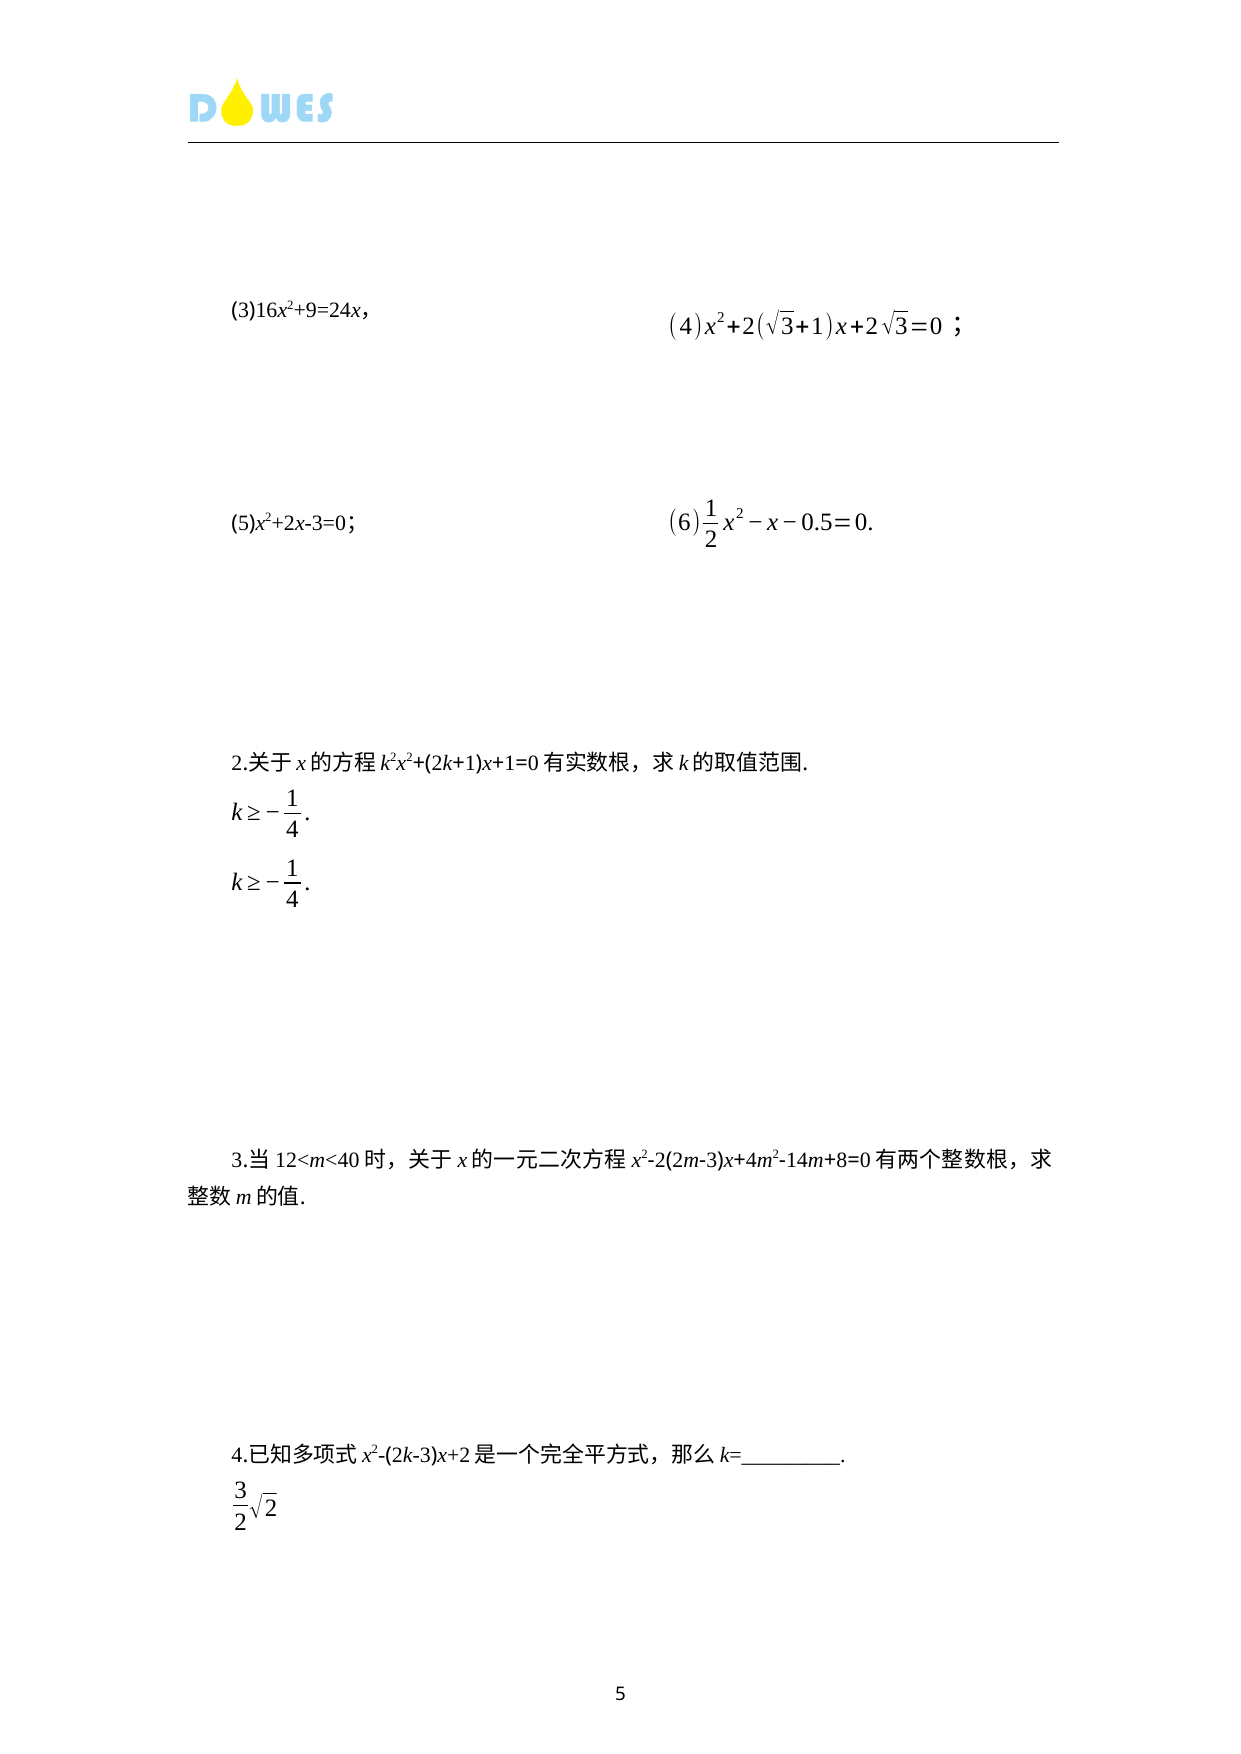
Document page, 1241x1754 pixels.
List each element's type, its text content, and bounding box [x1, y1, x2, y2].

text 3.当12<m<40时，关于x的一元二次方程x2-2(2m-3)x+4m2-14m+8=0有两个整数根，求整数m的值. [187, 1142, 1053, 1211]
text 4.已知多项式x2-(2k-3)x+2是一个完全平方式，那么k=_________. [187, 1437, 1053, 1469]
picture [178, 71, 346, 139]
text Δ=4k2-12k+1=0 k=± [187, 1474, 1053, 1539]
text 2.关于x的方程k2x2+(2k+1)x+1=0有实数根，求k的取值范围. [187, 744, 1053, 777]
text 因为方程有实根，所以4k+1≥0，解得 [187, 782, 1053, 847]
text 所以k的取值范围是 [187, 851, 1053, 916]
text (5)x2+2x-3=0； [187, 492, 1053, 557]
text (3)16x2+9=24x， [187, 292, 1053, 357]
